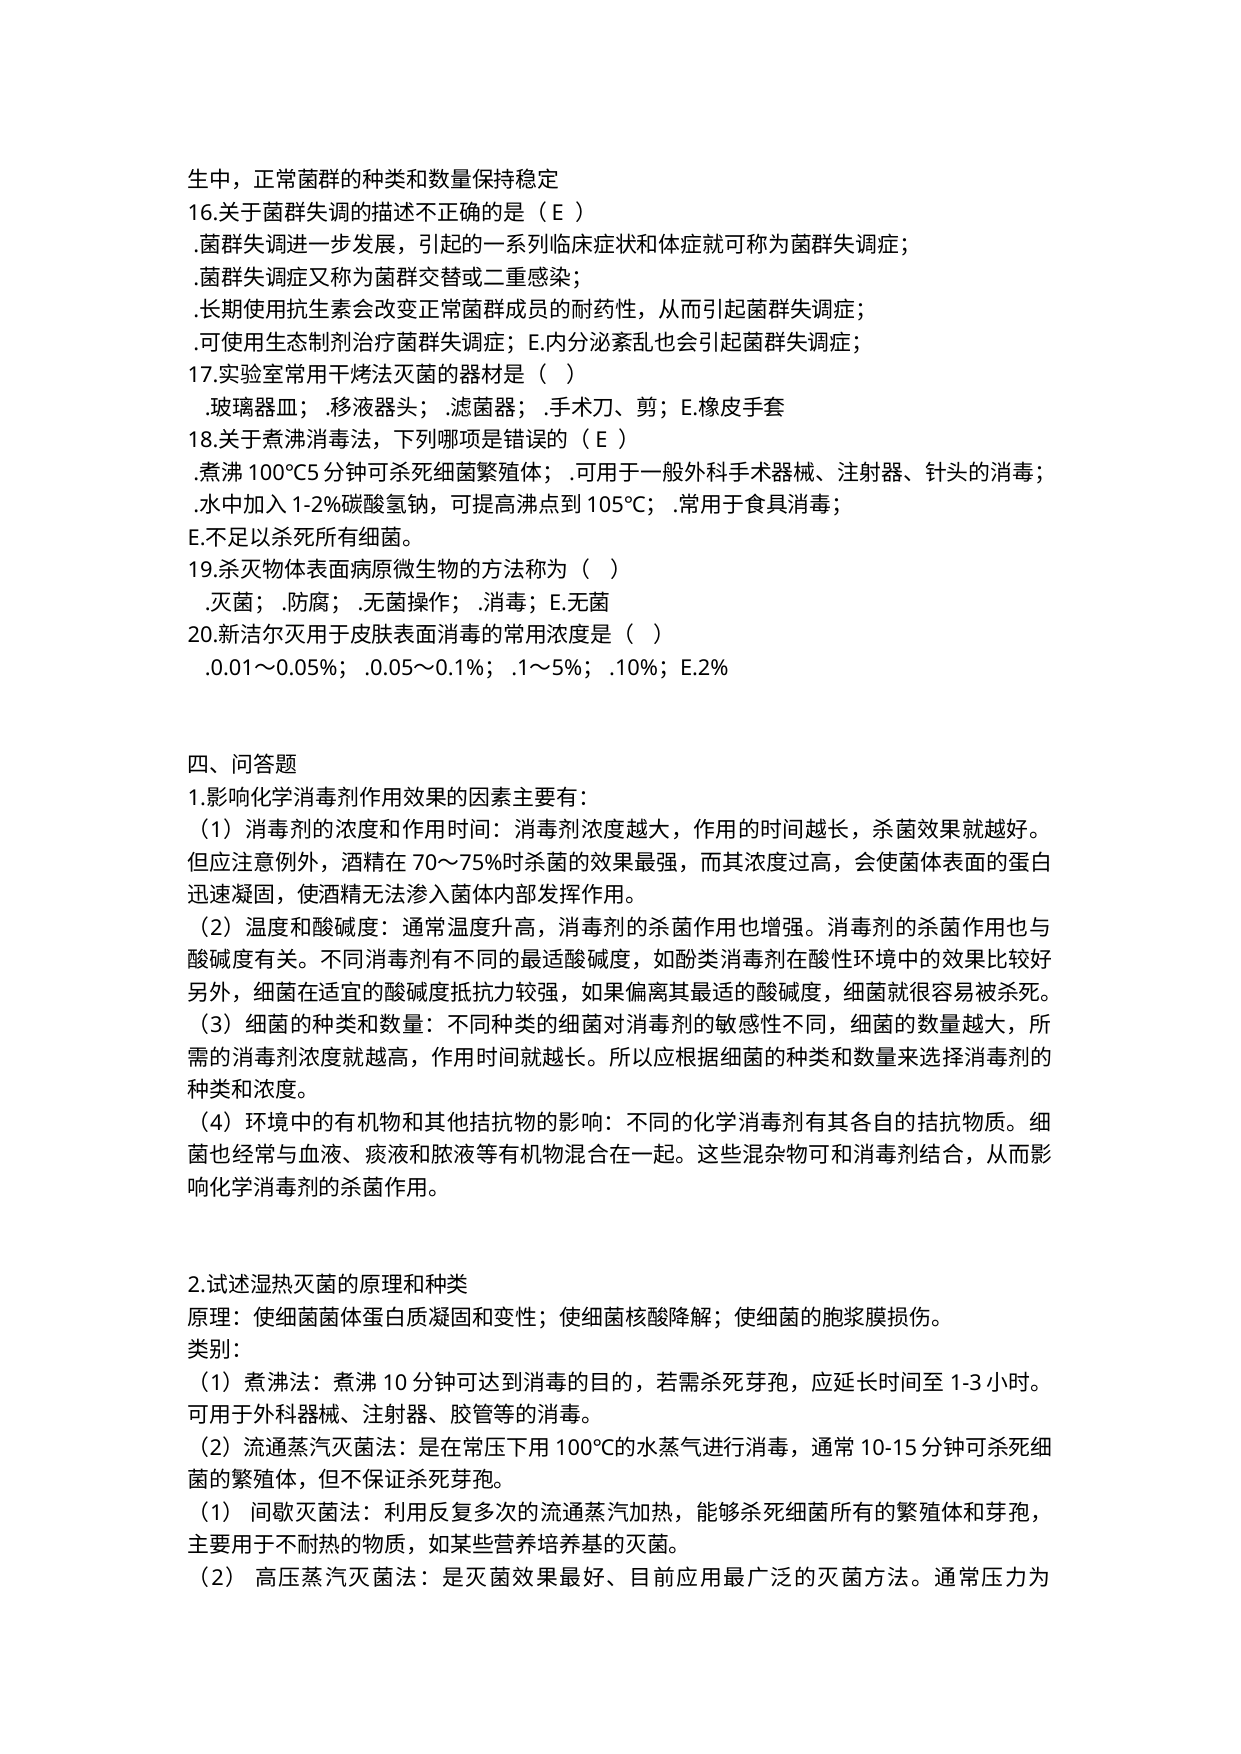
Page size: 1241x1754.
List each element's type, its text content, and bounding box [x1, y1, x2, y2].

text 20.新洁尔灭用于皮肤表面消毒的常用浓度是（ ） [187, 617, 1053, 649]
text .煮沸100℃5分钟可杀死细菌繁殖体； .可用于一般外科手术器械、注射器、针头的消毒； [187, 454, 1053, 487]
text .菌群失调症又称为菌群交替或二重感染； [187, 259, 1053, 292]
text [187, 162, 1053, 194]
text 四、问答题 [187, 747, 1053, 779]
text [187, 1559, 1053, 1592]
text .灭菌； .防腐； .无菌操作； .消毒；E.无菌 [187, 584, 1053, 617]
text .玻璃器皿； .移液器头； .滤菌器； .手术刀、剪；E.橡皮手套 [187, 389, 1053, 422]
text （1） 间歇灭菌法：利用反复多次的流通蒸汽加热，能够杀死细菌所有的繁殖体和芽孢，主要用于不耐热的物质，如某些营养培养基的灭菌。 [187, 1494, 1053, 1559]
text 17.实验室常用干烤法灭菌的器材是（ ） [187, 357, 1053, 389]
text 2.试述湿热灭菌的原理和种类 [187, 1267, 1053, 1299]
text E.不足以杀死所有细菌。 [187, 519, 1053, 552]
text （2）温度和酸碱度：通常温度升高，消毒剂的杀菌作用也增强。消毒剂的杀菌作用也与酸碱度有关。不同消毒剂有不同的最适酸碱度，如酚类消毒剂在酸性环境中的效果比较好。另外，细菌在适宜的酸碱度抵抗力较强，如果偏离其最适的酸碱度，细菌就很容易被杀死。 [187, 909, 1053, 1007]
text .水中加入1-2%碳酸氢钠，可提高沸点到105℃； .常用于食具消毒； [187, 487, 1053, 519]
text （4）环境中的有机物和其他拮抗物的影响：不同的化学消毒剂有其各自的拮抗物质。细菌也经常与血液、痰液和脓液等有机物混合在一起。这些混杂物可和消毒剂结合，从而影响化学消毒剂的杀菌作用。 [187, 1104, 1053, 1202]
text （1）消毒剂的浓度和作用时间：消毒剂浓度越大，作用的时间越长，杀菌效果就越好。但应注意例外，酒精在70～75%时杀菌的效果最强，而其浓度过高，会使菌体表面的蛋白迅速凝固，使酒精无法渗入菌体内部发挥作用。 [187, 812, 1053, 909]
text 1.影响化学消毒剂作用效果的因素主要有： [187, 779, 1053, 812]
text 原理：使细菌菌体蛋白质凝固和变性；使细菌核酸降解；使细菌的胞浆膜损伤。 [187, 1299, 1053, 1332]
text 19.杀灭物体表面病原微生物的方法称为（ ） [187, 552, 1053, 584]
text （2）流通蒸汽灭菌法：是在常压下用100℃的水蒸气进行消毒，通常10-15分钟可杀死细菌的繁殖体，但不保证杀死芽孢。 [187, 1429, 1053, 1494]
text （1）煮沸法：煮沸10分钟可达到消毒的目的，若需杀死芽孢，应延长时间至1-3小时。可用于外科器械、注射器、胶管等的消毒。 [187, 1364, 1053, 1429]
text 类别： [187, 1332, 1053, 1364]
text （3）细菌的种类和数量：不同种类的细菌对消毒剂的敏感性不同，细菌的数量越大，所需的消毒剂浓度就越高，作用时间就越长。所以应根据细菌的种类和数量来选择消毒剂的种类和浓度。 [187, 1007, 1053, 1104]
text .菌群失调进一步发展，引起的一系列临床症状和体症就可称为菌群失调症； [187, 227, 1053, 259]
text 18.关于煮沸消毒法，下列哪项是错误的（ E ） [187, 422, 1053, 454]
text .长期使用抗生素会改变正常菌群成员的耐药性，从而引起菌群失调症； [187, 292, 1053, 324]
text 16.关于菌群失调的描述不正确的是（ E ） [187, 194, 1053, 227]
text .0.01～0.05%； .0.05～0.1%； .1～5%； .10%；E.2% [187, 649, 1053, 682]
text .可使用生态制剂治疗菌群失调症；E.内分泌紊乱也会引起菌群失调症； [187, 324, 1053, 357]
